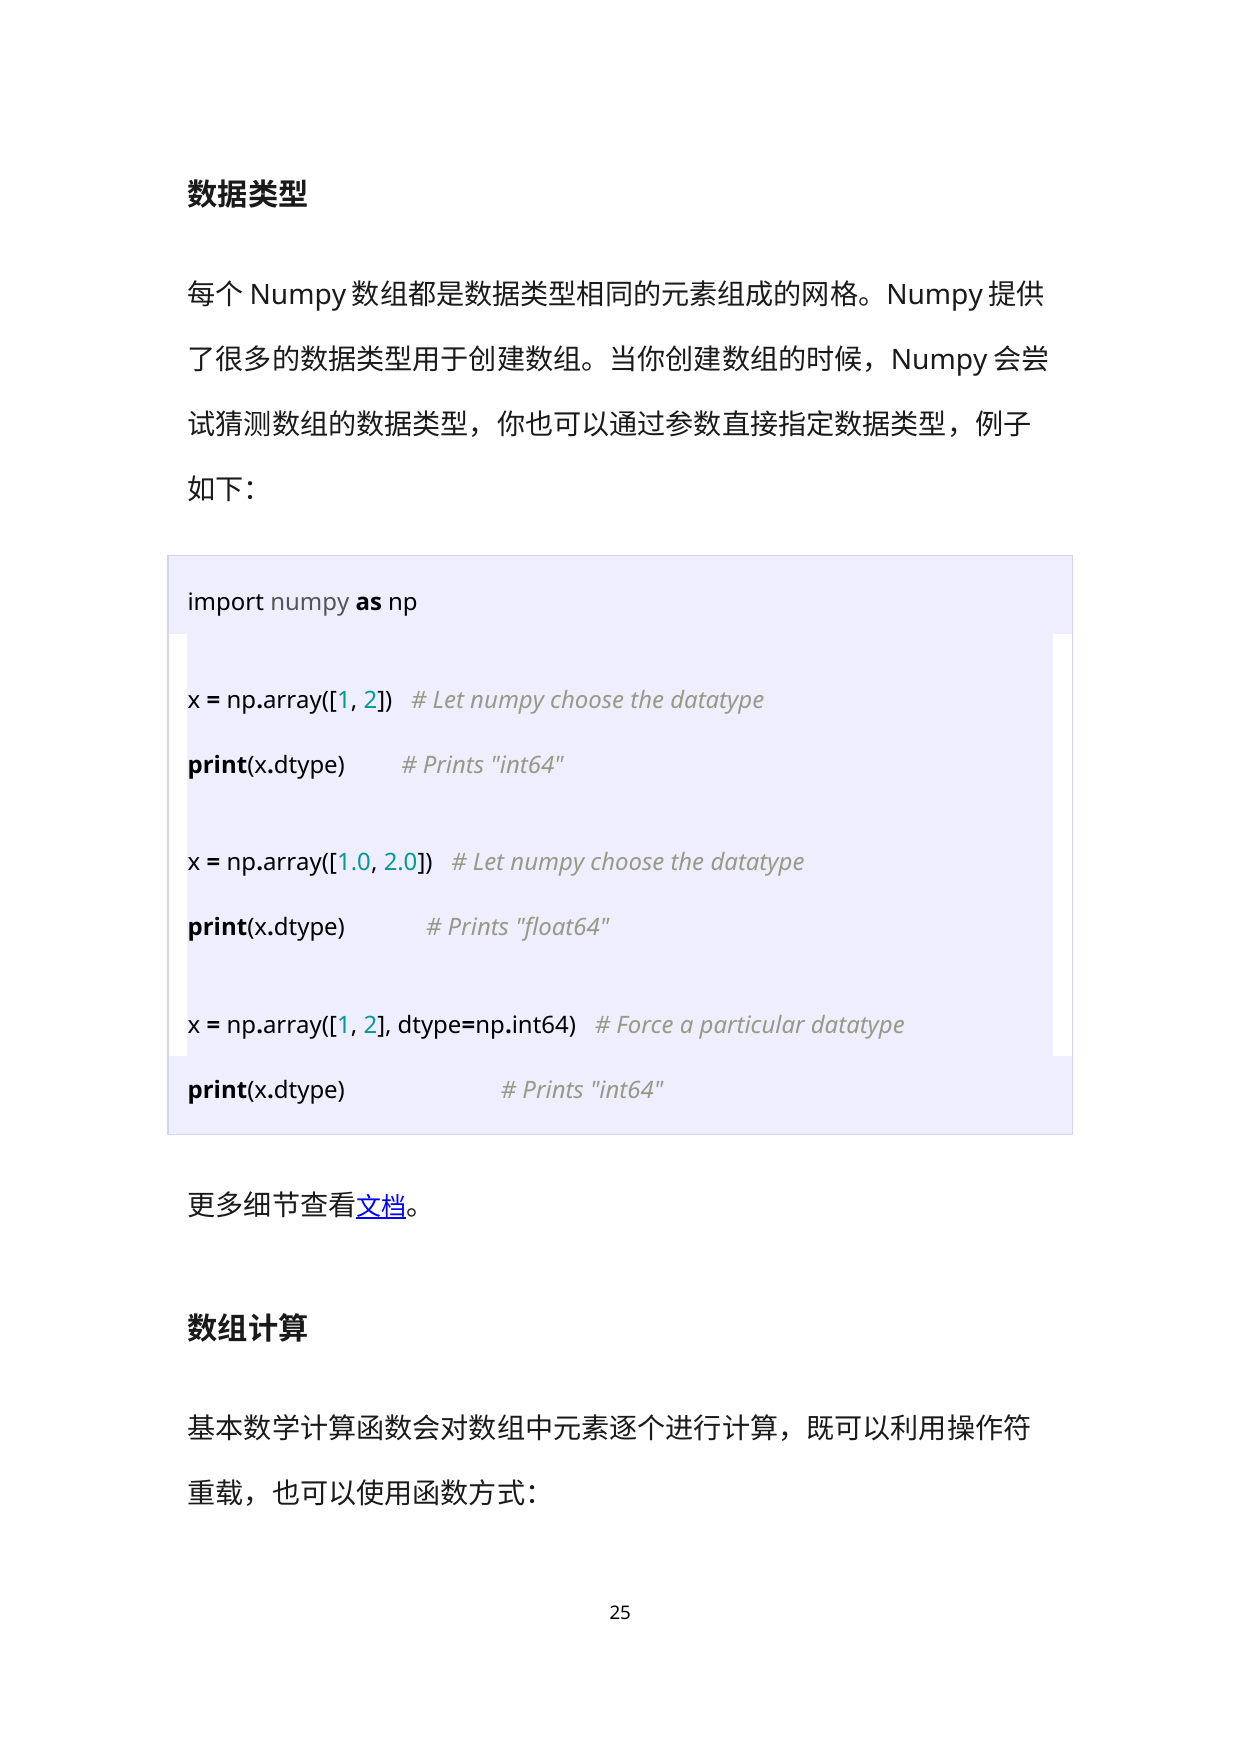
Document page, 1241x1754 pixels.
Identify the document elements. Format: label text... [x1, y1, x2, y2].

text print(x.dtype) # Prints "int64" [169, 1042, 1072, 1134]
text 数组计算 [187, 1294, 1053, 1359]
text x = np.array([1, 2]) # Let numpy choose the datatype [187, 666, 1053, 731]
text print(x.dtype) # Prints "float64" [187, 894, 1053, 959]
text 更多细节查看文档。 [187, 1170, 1053, 1235]
text x = np.array([1, 2], dtype=np.int64) # Force a particular datatype [187, 991, 1053, 1042]
text 基本数学计算函数会对数组中元素逐个进行计算，既可以利用操作符重载，也可以使用函数方式： [187, 1394, 1053, 1524]
text 每个Numpy数组都是数据类型相同的元素组成的网格。Numpy提供了很多的数据类型用于创建数组。当你创建数组的时候，Numpy会尝试猜测数组的数据类型，你也可以通过参数直接指定数据类型，例子如下： [187, 260, 1053, 520]
text import numpy as np [169, 556, 1072, 634]
text print(x.dtype) # Prints "int64" [187, 731, 1053, 796]
text 数据类型 [187, 160, 1053, 225]
text x = np.array([1.0, 2.0]) # Let numpy choose the datatype [187, 829, 1053, 894]
